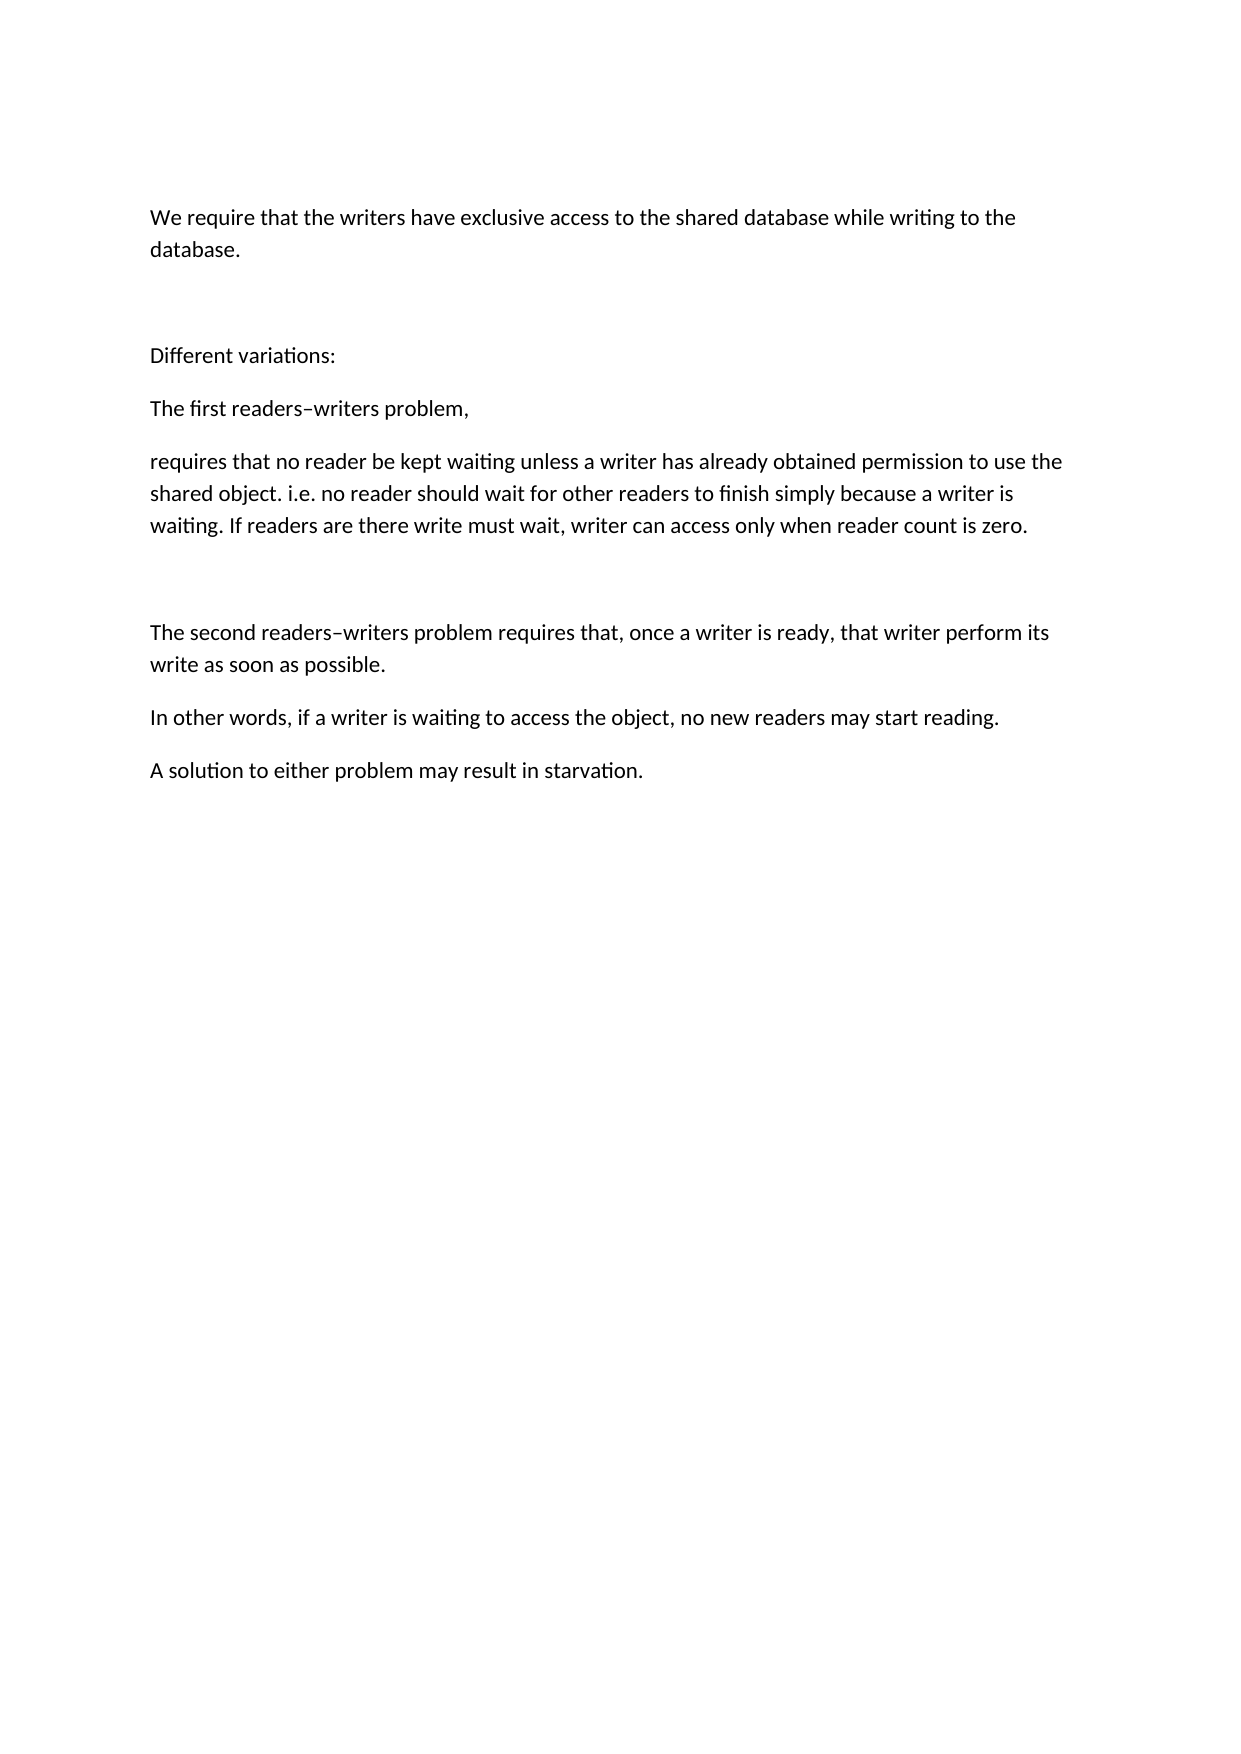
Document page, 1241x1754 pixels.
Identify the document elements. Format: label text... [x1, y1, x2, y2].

text In other words, if a writer is waiting to access the object, no new readers may start reading. [150, 703, 1090, 731]
text requires that no reader be kept waiting unless a writer has already obtained permission to use the shared object. i.e. no reader should wait for other readers to finish simply because a writer is waiting. If readers are there write must wait, writer can access only when reader count is zero. [150, 447, 1090, 540]
text We require that the writers have exclusive access to the shared database while writing to the database. [150, 203, 1090, 263]
text Different variations: [150, 341, 1090, 369]
text The first readers–writers problem, [150, 394, 1090, 422]
text A solution to either problem may result in starvation. [150, 756, 1090, 784]
text The second readers–writers problem requires that, once a writer is ready, that writer perform its write as soon as possible. [150, 618, 1090, 678]
